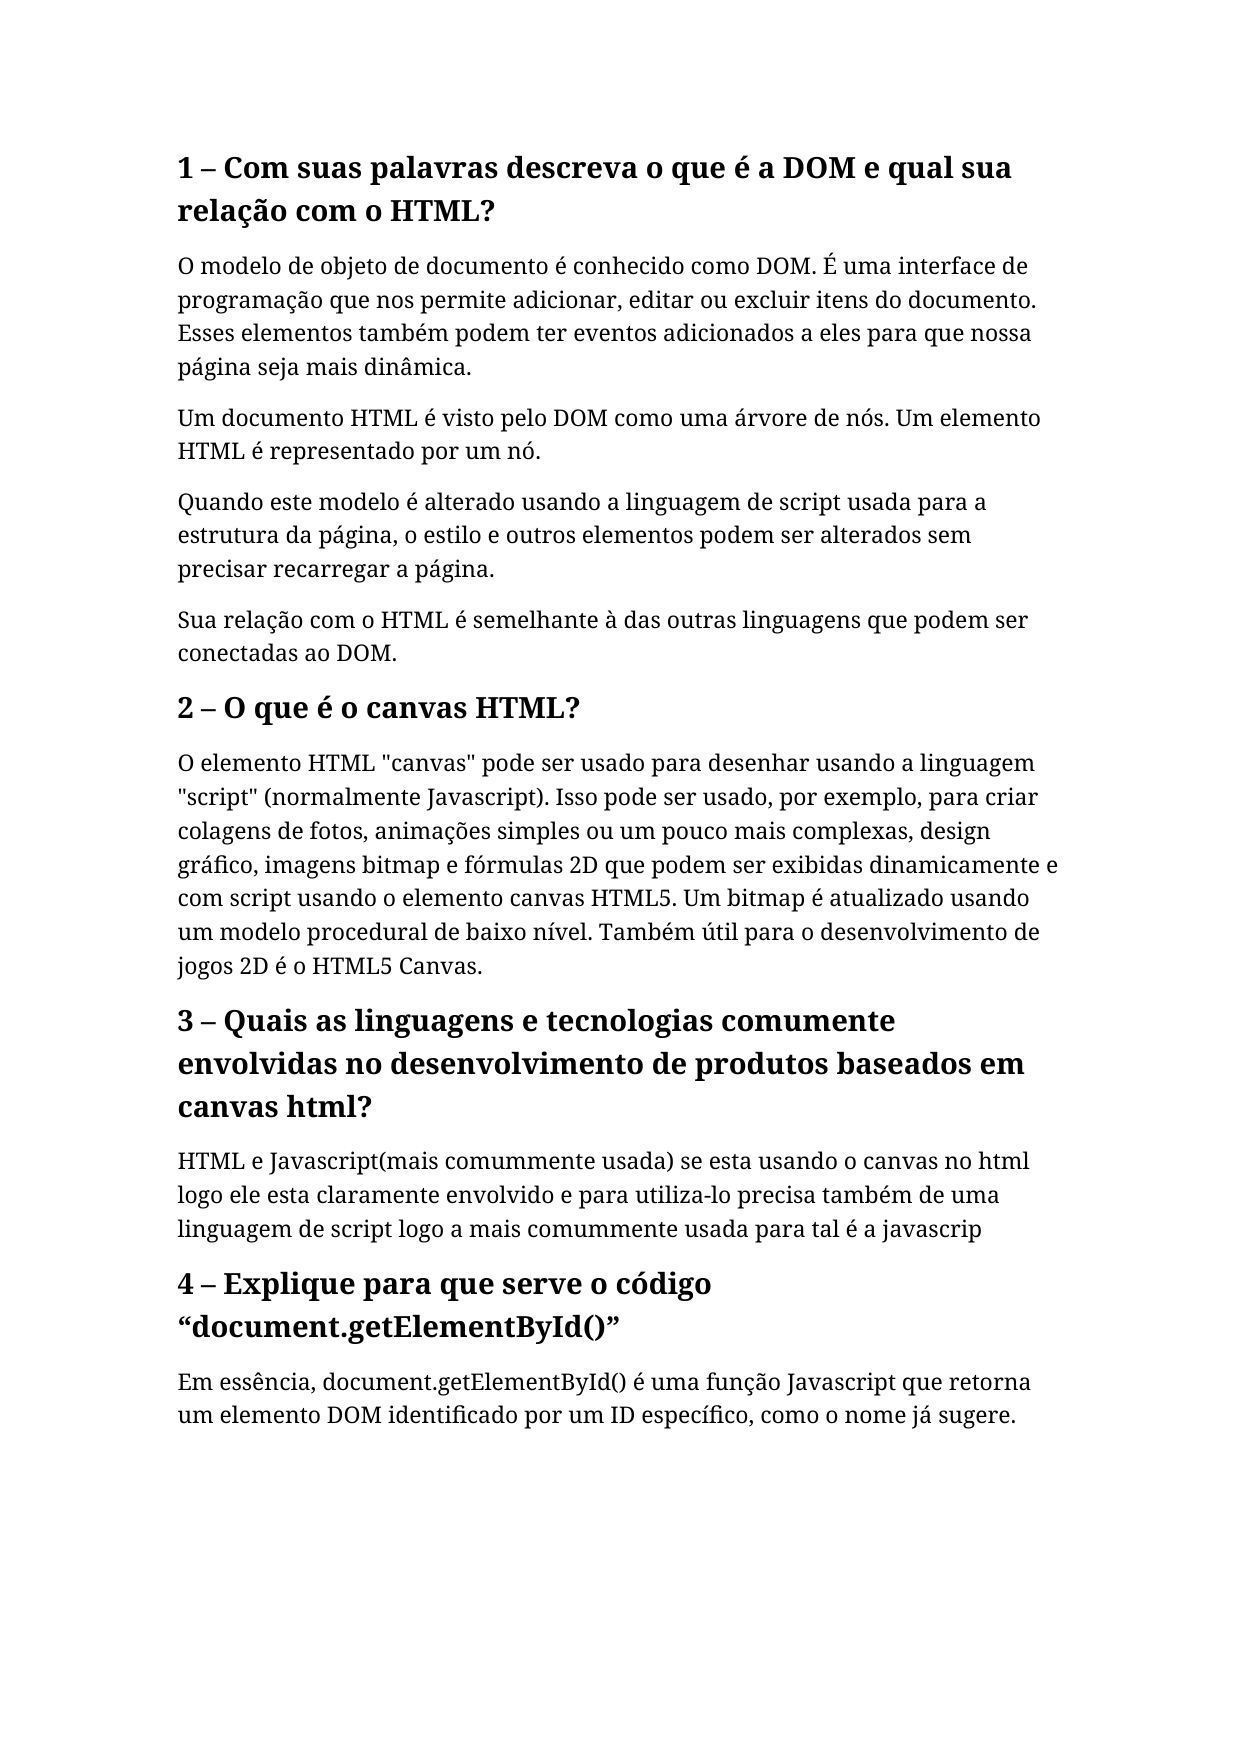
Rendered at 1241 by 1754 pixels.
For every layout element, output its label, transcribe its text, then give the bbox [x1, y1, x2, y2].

text 1 – Com suas palavras descreva o que é a DOM e qual sua relação com o HTML? [177, 148, 1063, 230]
text O elemento HTML "canvas" pode ser usado para desenhar usando a linguagem "script" (normalmente Javascript). Isso pode ser usado, por exemplo, para criar colagens de fotos, animações simples ou um pouco mais complexas, design gráfico, imagens bitmap e fórmulas 2D que podem ser exibidas dinamicamente e com script usando o elemento canvas HTML5. Um bitmap é atualizado usando um modelo procedural de baixo nível. Também útil para o desenvolvimento de jogos 2D é o HTML5 Canvas. [177, 747, 1063, 981]
text 3 – Quais as linguagens e tecnologias comumente envolvidas no desenvolvimento de produtos baseados em canvas html? [177, 1000, 1063, 1126]
text 2 – O que é o canvas HTML? [177, 688, 1063, 727]
text Quando este modelo é alterado usando a linguagem de script usada para a estrutura da página, o estilo e outros elementos podem ser alterados sem precisar recarregar a página. [177, 486, 1063, 584]
text 4 – Explique para que serve o código “document.getElementById()” [177, 1263, 1063, 1346]
text Em essência, document.getElementById() é uma função Javascript que retorna um elemento DOM identificado por um ID específico, como o nome já sugere. [177, 1366, 1063, 1431]
text O modelo de objeto de documento é conhecido como DOM. É uma interface de programação que nos permite adicionar, editar ou excluir itens do documento. Esses elementos também podem ter eventos adicionados a eles para que nossa página seja mais dinâmica. [177, 250, 1063, 382]
text Sua relação com o HTML é semelhante à das outras linguagens que podem ser conectadas ao DOM. [177, 604, 1063, 669]
text HTML e Javascript(mais comummente usada) se esta usando o canvas no html logo ele esta claramente envolvido e para utiliza-lo precisa também de uma linguagem de script logo a mais comummente usada para tal é a javascrip [177, 1145, 1063, 1244]
text Um documento HTML é visto pelo DOM como uma árvore de nós. Um elemento HTML é representado por um nó. [177, 402, 1063, 467]
